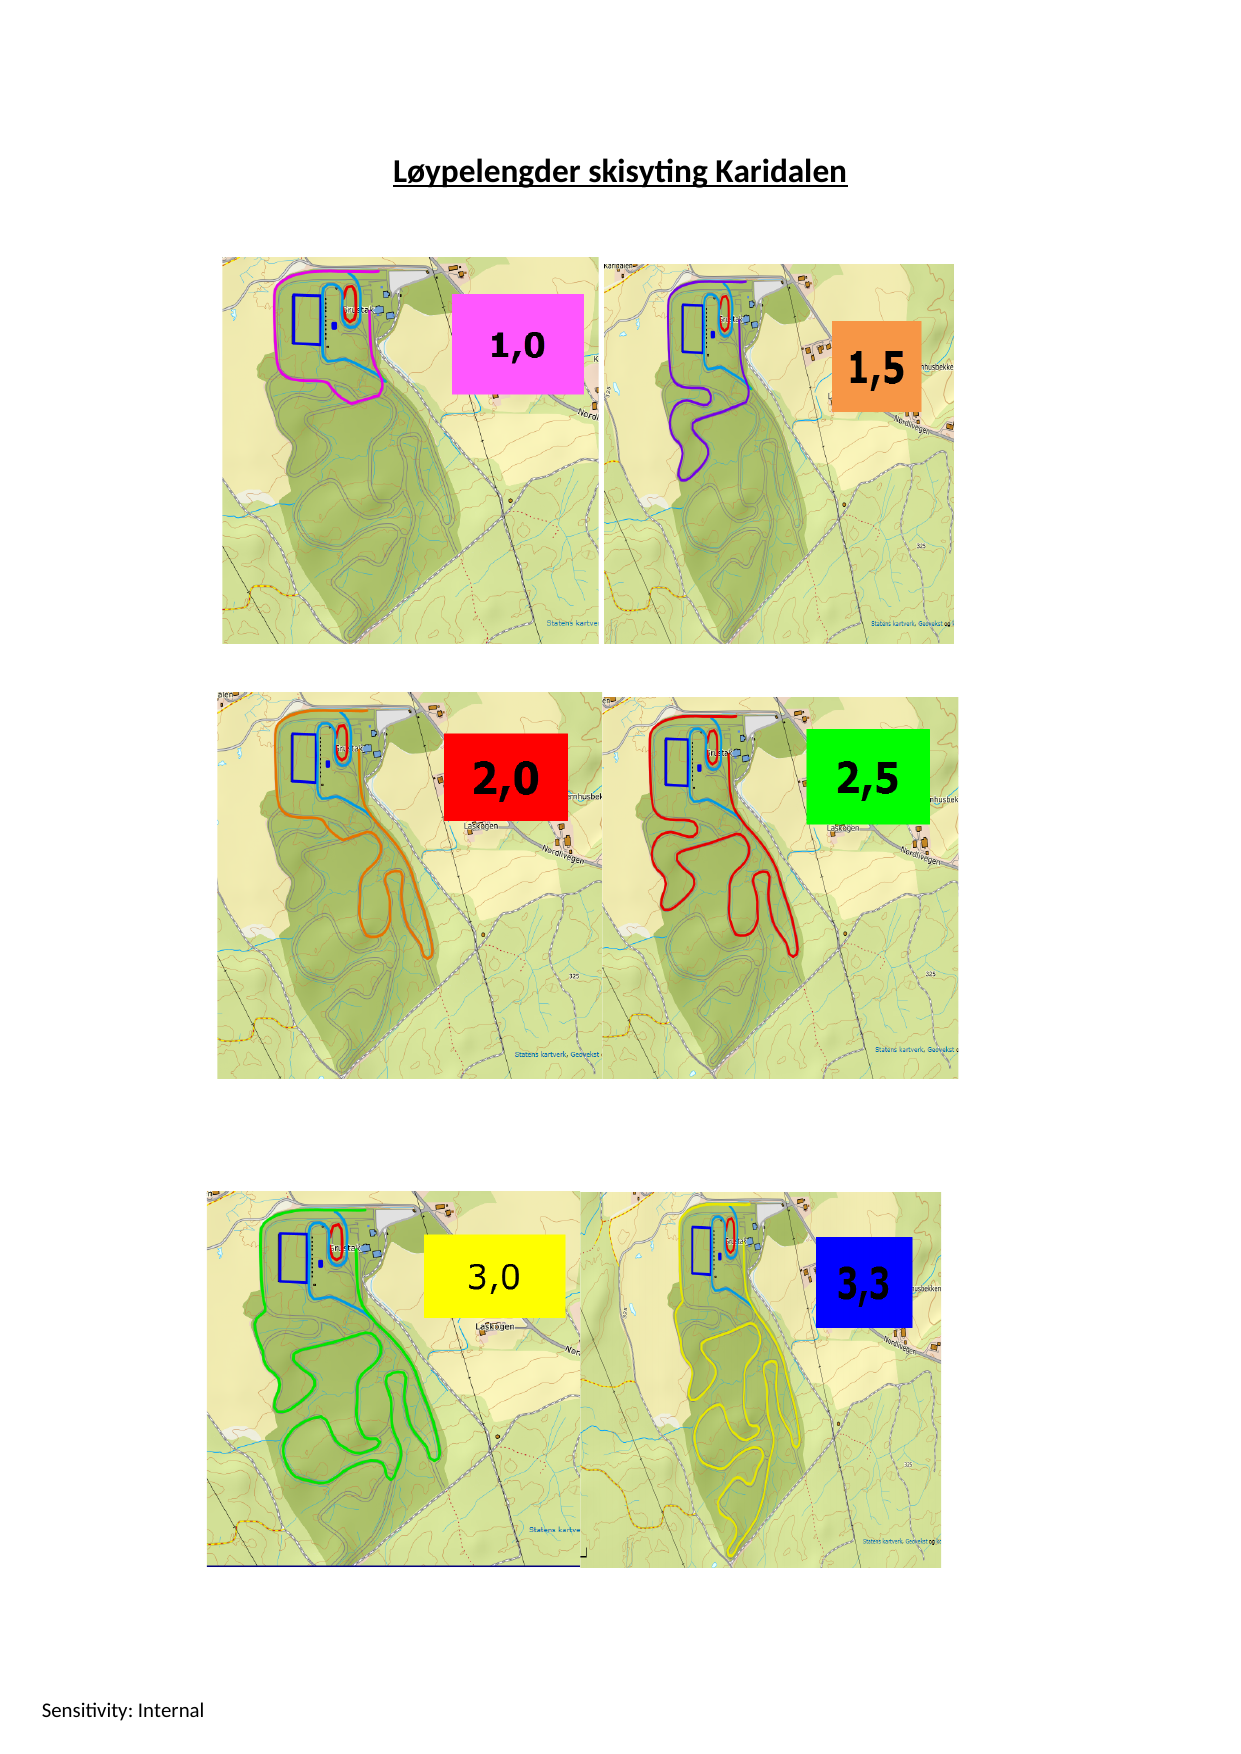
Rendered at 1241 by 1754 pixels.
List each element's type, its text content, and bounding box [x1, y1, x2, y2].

picture [206, 1191, 942, 1568]
picture [222, 257, 599, 644]
picture [604, 264, 954, 644]
text Løypelengder skisyting Karidalen [150, 150, 1090, 191]
picture [217, 692, 959, 1079]
